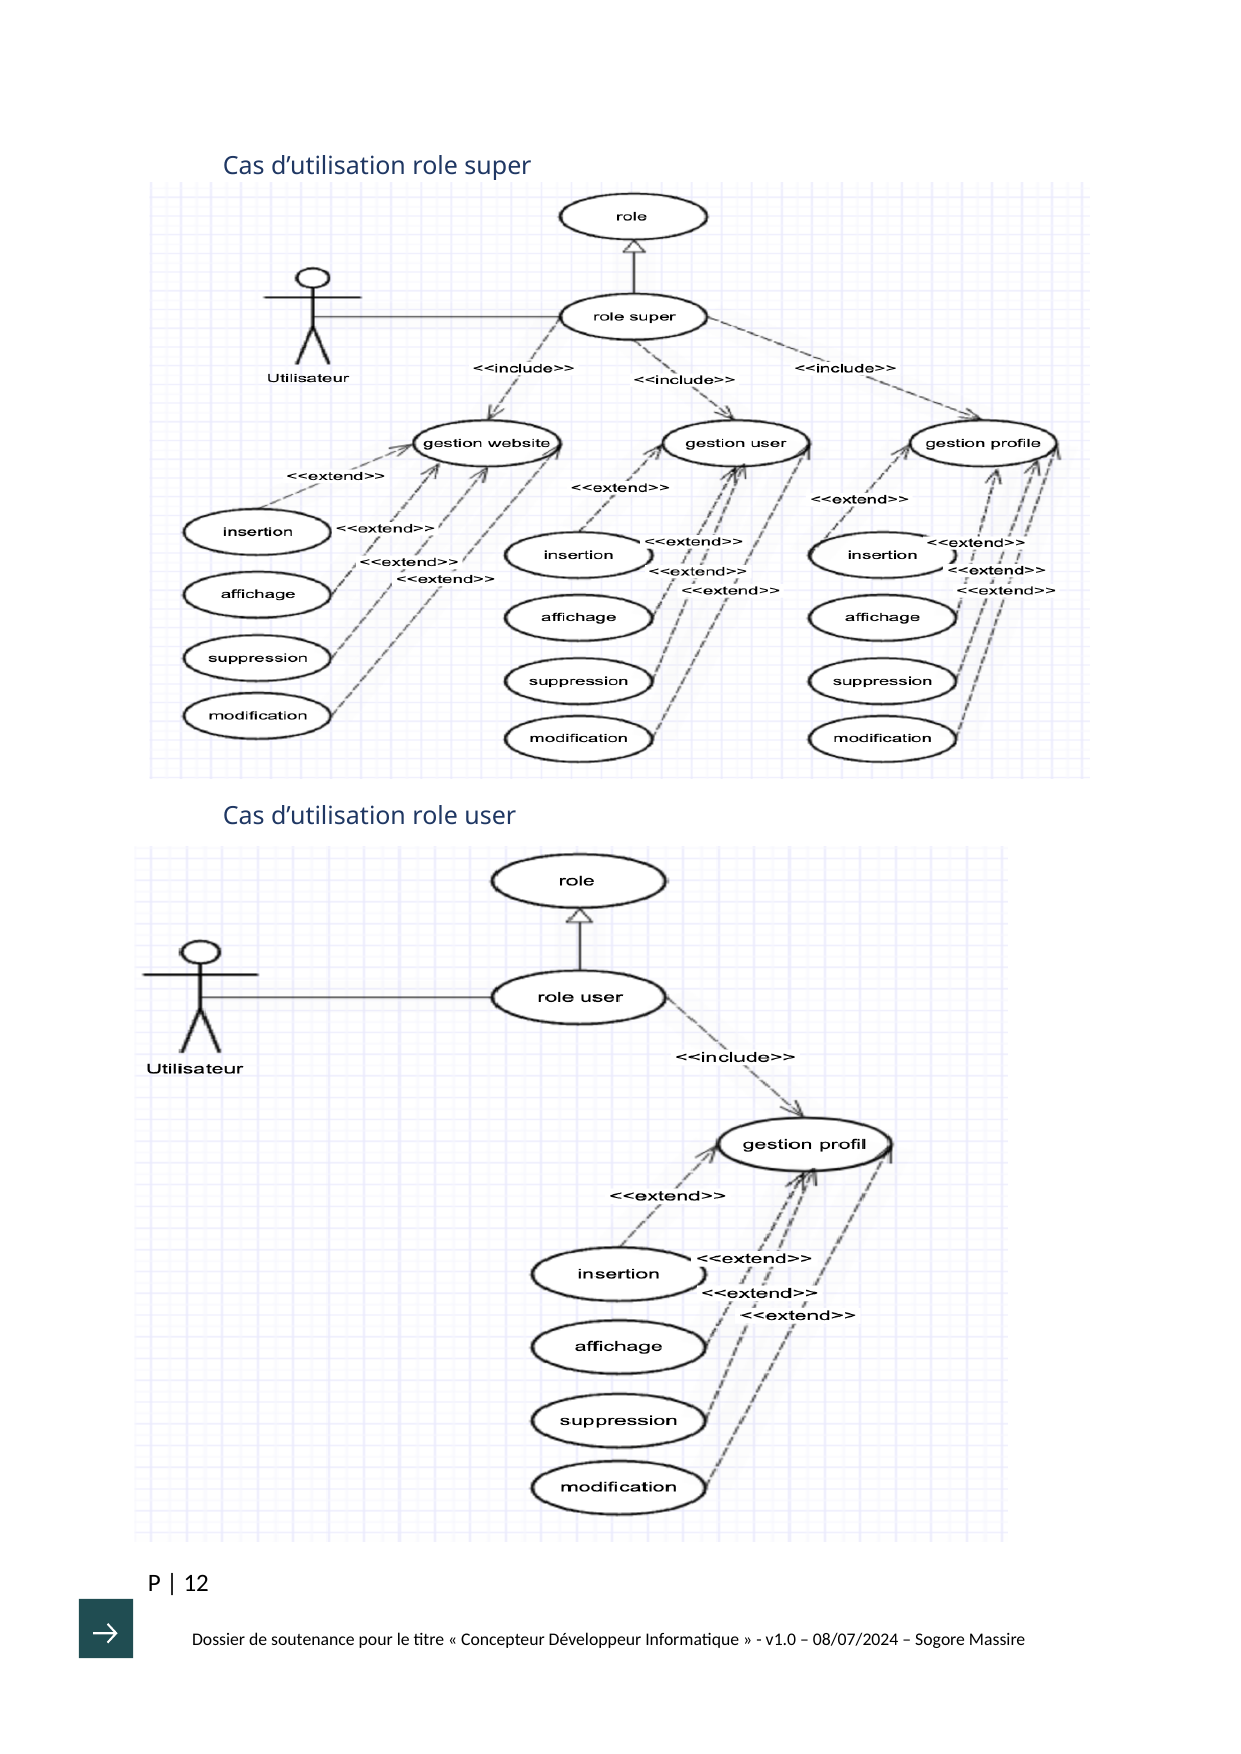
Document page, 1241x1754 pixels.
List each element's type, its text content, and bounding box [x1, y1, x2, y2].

subtitle Cas d’utilisation role super [207, 148, 1093, 182]
picture [132, 846, 1007, 1539]
picture [148, 182, 1089, 778]
